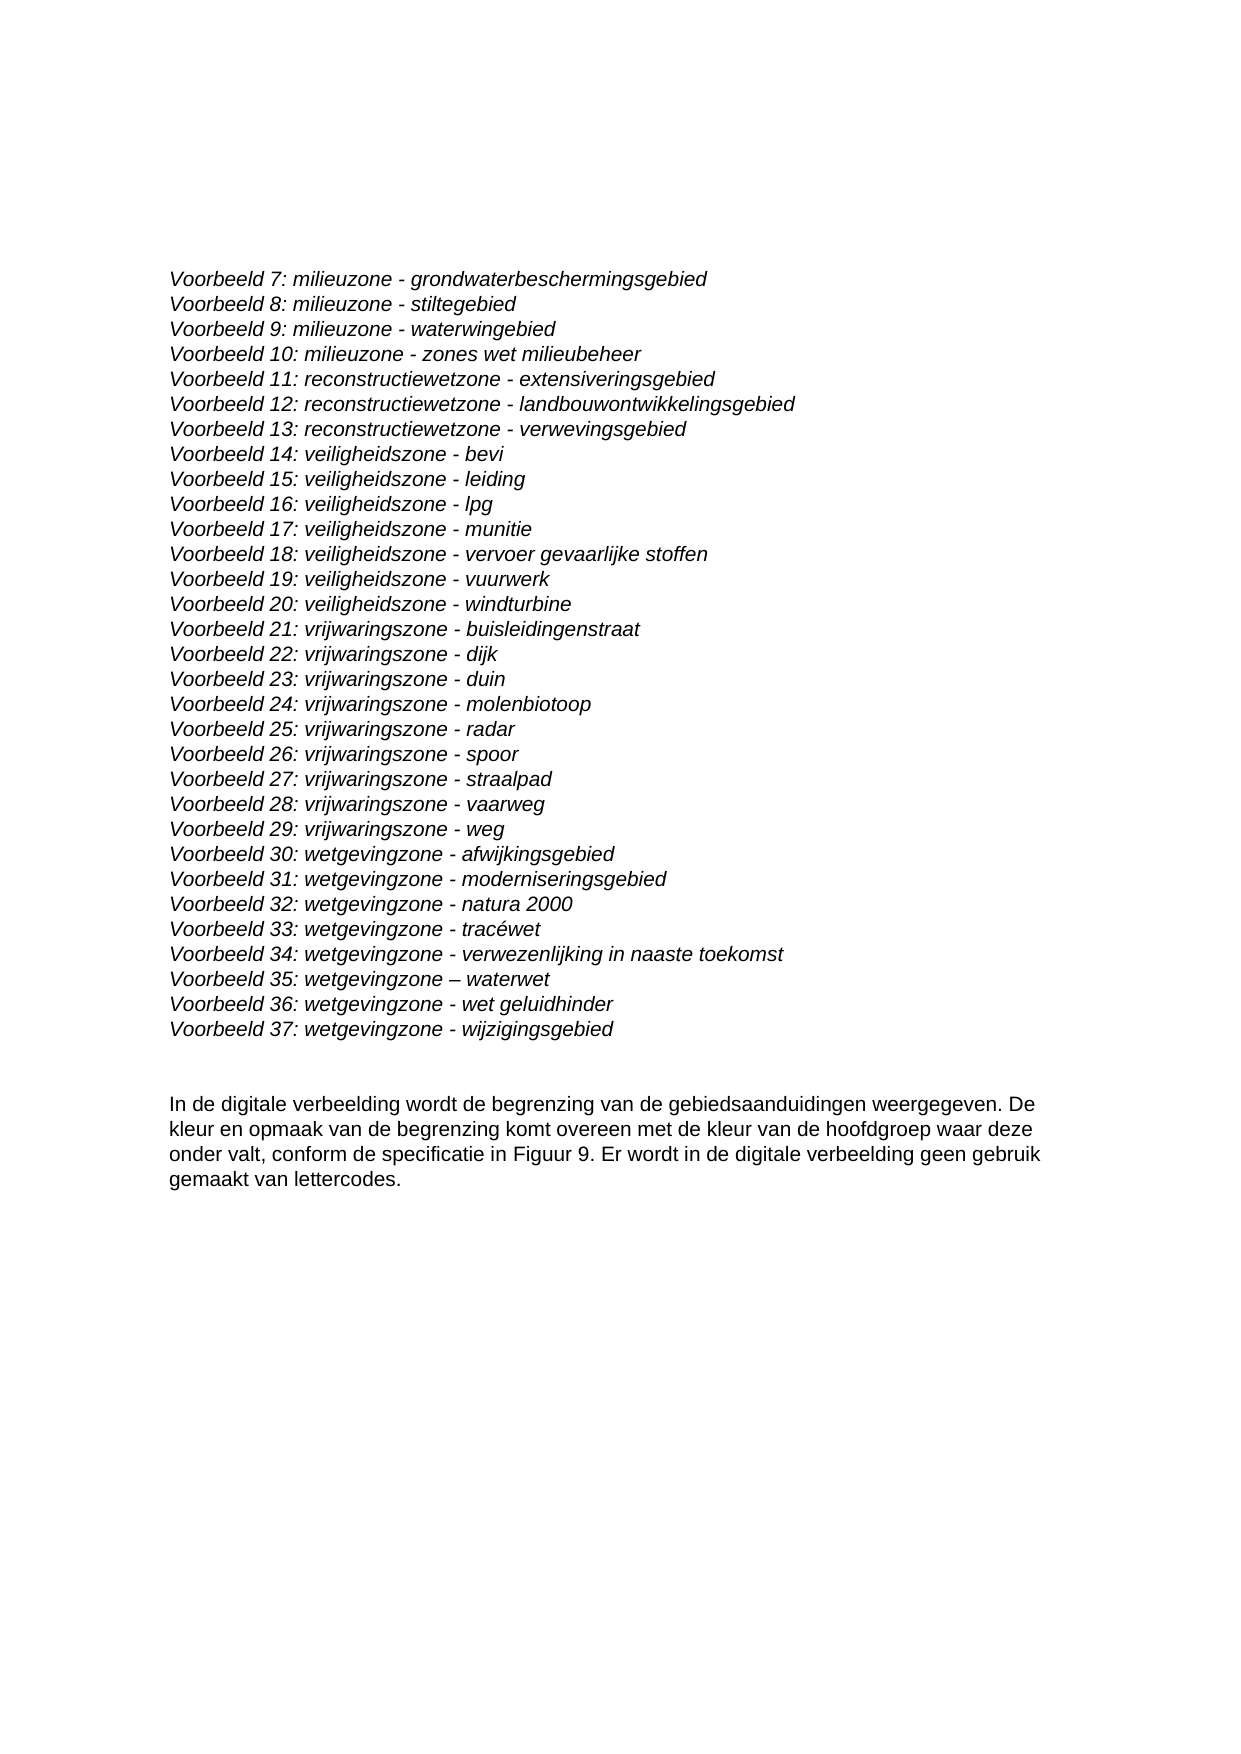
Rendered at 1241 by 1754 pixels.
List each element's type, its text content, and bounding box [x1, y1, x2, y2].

text Voorbeeld 8: milieuzone - stiltegebied [169, 291, 1071, 316]
text Voorbeeld 31: wetgevingzone - moderniseringsgebied [169, 866, 1071, 891]
text Voorbeeld 37: wetgevingzone - wijzigingsgebied [169, 1016, 1071, 1041]
text Voorbeeld 29: vrijwaringszone - weg [169, 816, 1071, 841]
text Voorbeeld 15: veiligheidszone - leiding [169, 466, 1071, 491]
text Voorbeeld 12: reconstructiewetzone - landbouwontwikkelingsgebied [169, 391, 1071, 416]
text Voorbeeld 24: vrijwaringszone - molenbiotoop [169, 691, 1071, 716]
text Voorbeeld 25: vrijwaringszone - radar [169, 716, 1071, 741]
text Voorbeeld 9: milieuzone - waterwingebied [169, 316, 1071, 341]
text Voorbeeld 19: veiligheidszone - vuurwerk [169, 566, 1071, 591]
text Voorbeeld 27: vrijwaringszone - straalpad [169, 766, 1071, 791]
text Voorbeeld 17: veiligheidszone - munitie [169, 516, 1071, 541]
text Voorbeeld 33: wetgevingzone - tracéwet [169, 916, 1071, 941]
text Voorbeeld 14: veiligheidszone - bevi [169, 441, 1071, 466]
text Voorbeeld 28: vrijwaringszone - vaarweg [169, 791, 1071, 816]
text Voorbeeld 10: milieuzone - zones wet milieubeheer [169, 341, 1071, 366]
text Voorbeeld 21: vrijwaringszone - buisleidingenstraat [169, 616, 1071, 641]
text Voorbeeld 23: vrijwaringszone - duin [169, 666, 1071, 691]
text Voorbeeld 36: wetgevingzone - wet geluidhinder [169, 991, 1071, 1016]
text Voorbeeld 32: wetgevingzone - natura 2000 [169, 891, 1071, 916]
text Voorbeeld 34: wetgevingzone - verwezenlijking in naaste toekomst [169, 941, 1071, 966]
text Voorbeeld 13: reconstructiewetzone - verwevingsgebied [169, 416, 1071, 441]
text Voorbeeld 26: vrijwaringszone - spoor [169, 741, 1071, 766]
text Voorbeeld 18: veiligheidszone - vervoer gevaarlijke stoffen [169, 541, 1071, 566]
text Voorbeeld 16: veiligheidszone - lpg [169, 491, 1071, 516]
text Voorbeeld 35: wetgevingzone – waterwet [169, 966, 1071, 991]
text Voorbeeld 11: reconstructiewetzone - extensiveringsgebied [169, 366, 1071, 391]
text Voorbeeld 30: wetgevingzone - afwijkingsgebied [169, 841, 1071, 866]
text Voorbeeld 7: milieuzone - grondwaterbeschermingsgebied [169, 266, 1071, 291]
text Voorbeeld 22: vrijwaringszone - dijk [169, 641, 1071, 666]
text Voorbeeld 20: veiligheidszone - windturbine [169, 591, 1071, 616]
